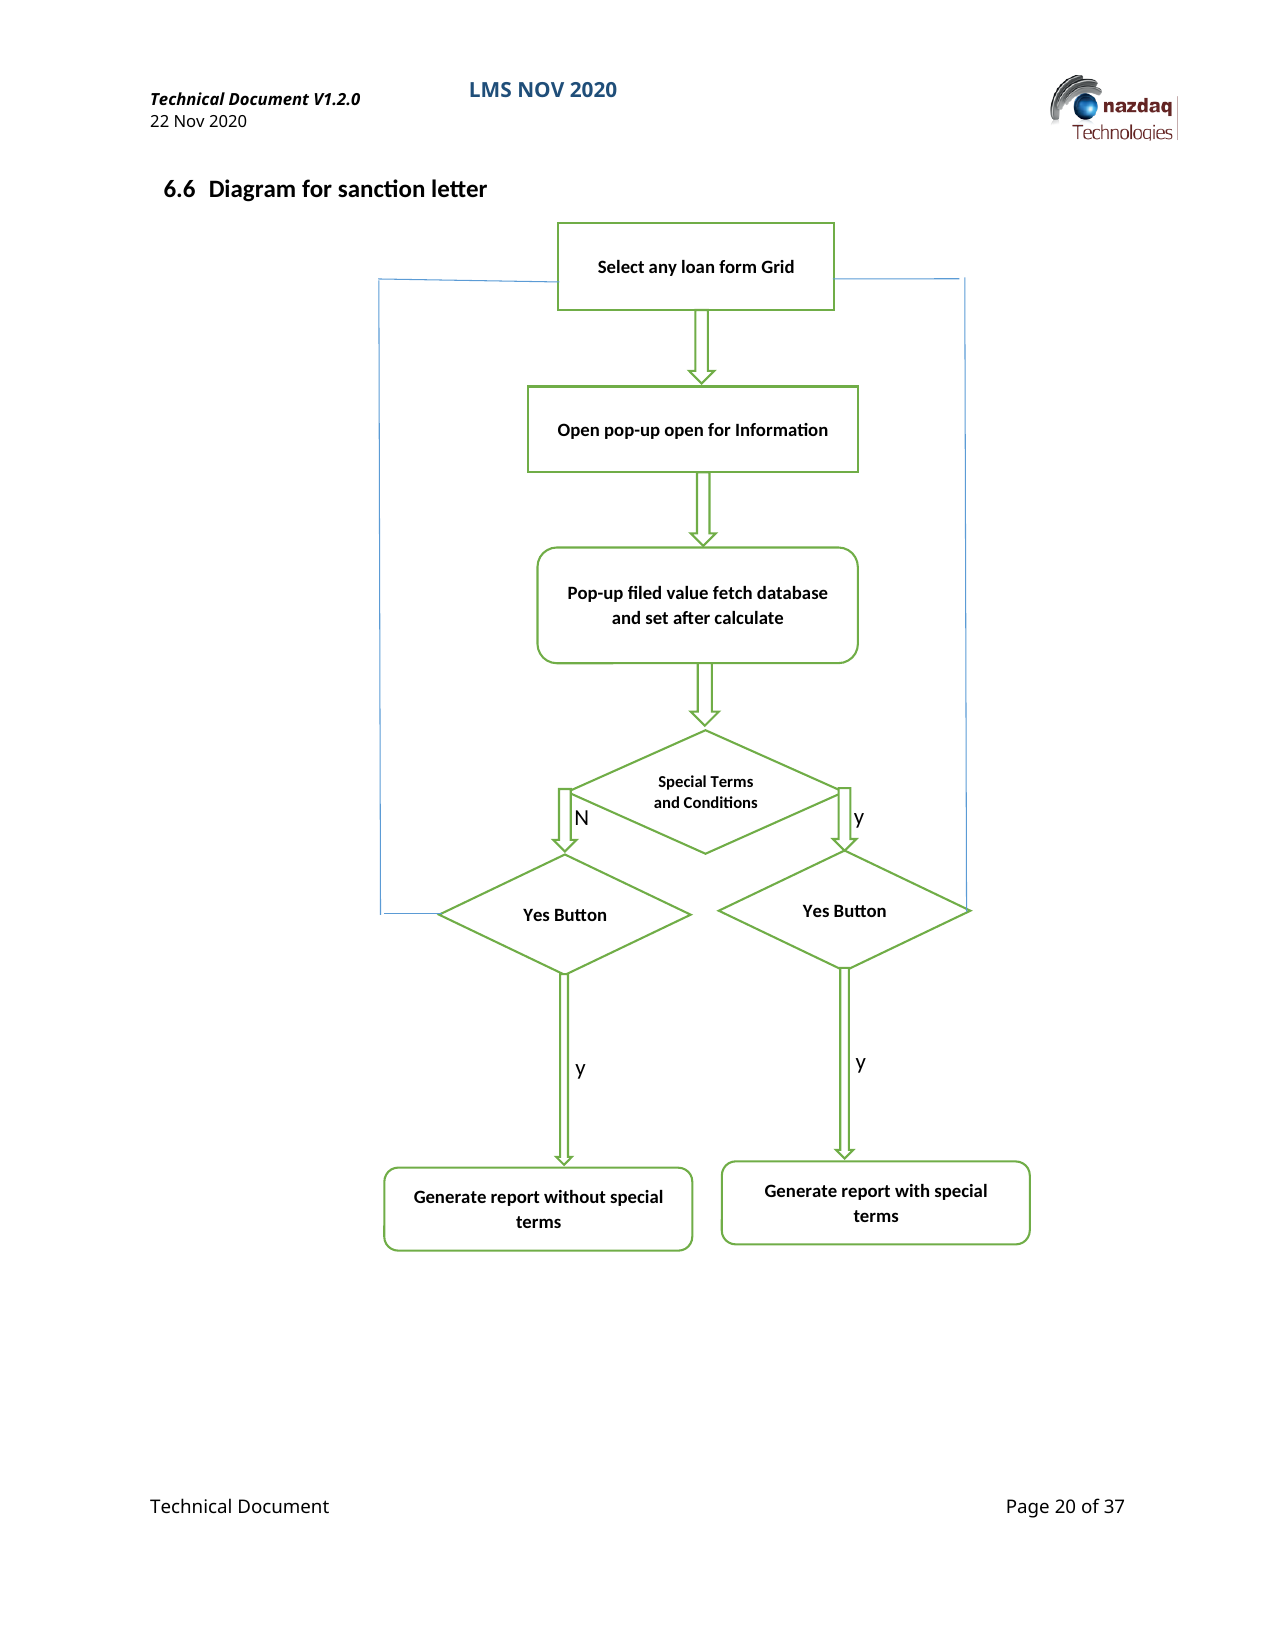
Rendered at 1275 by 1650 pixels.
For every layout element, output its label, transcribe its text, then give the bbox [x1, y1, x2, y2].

list Diagram for sanction letter [163, 173, 1125, 203]
picture [1050, 75, 1178, 141]
